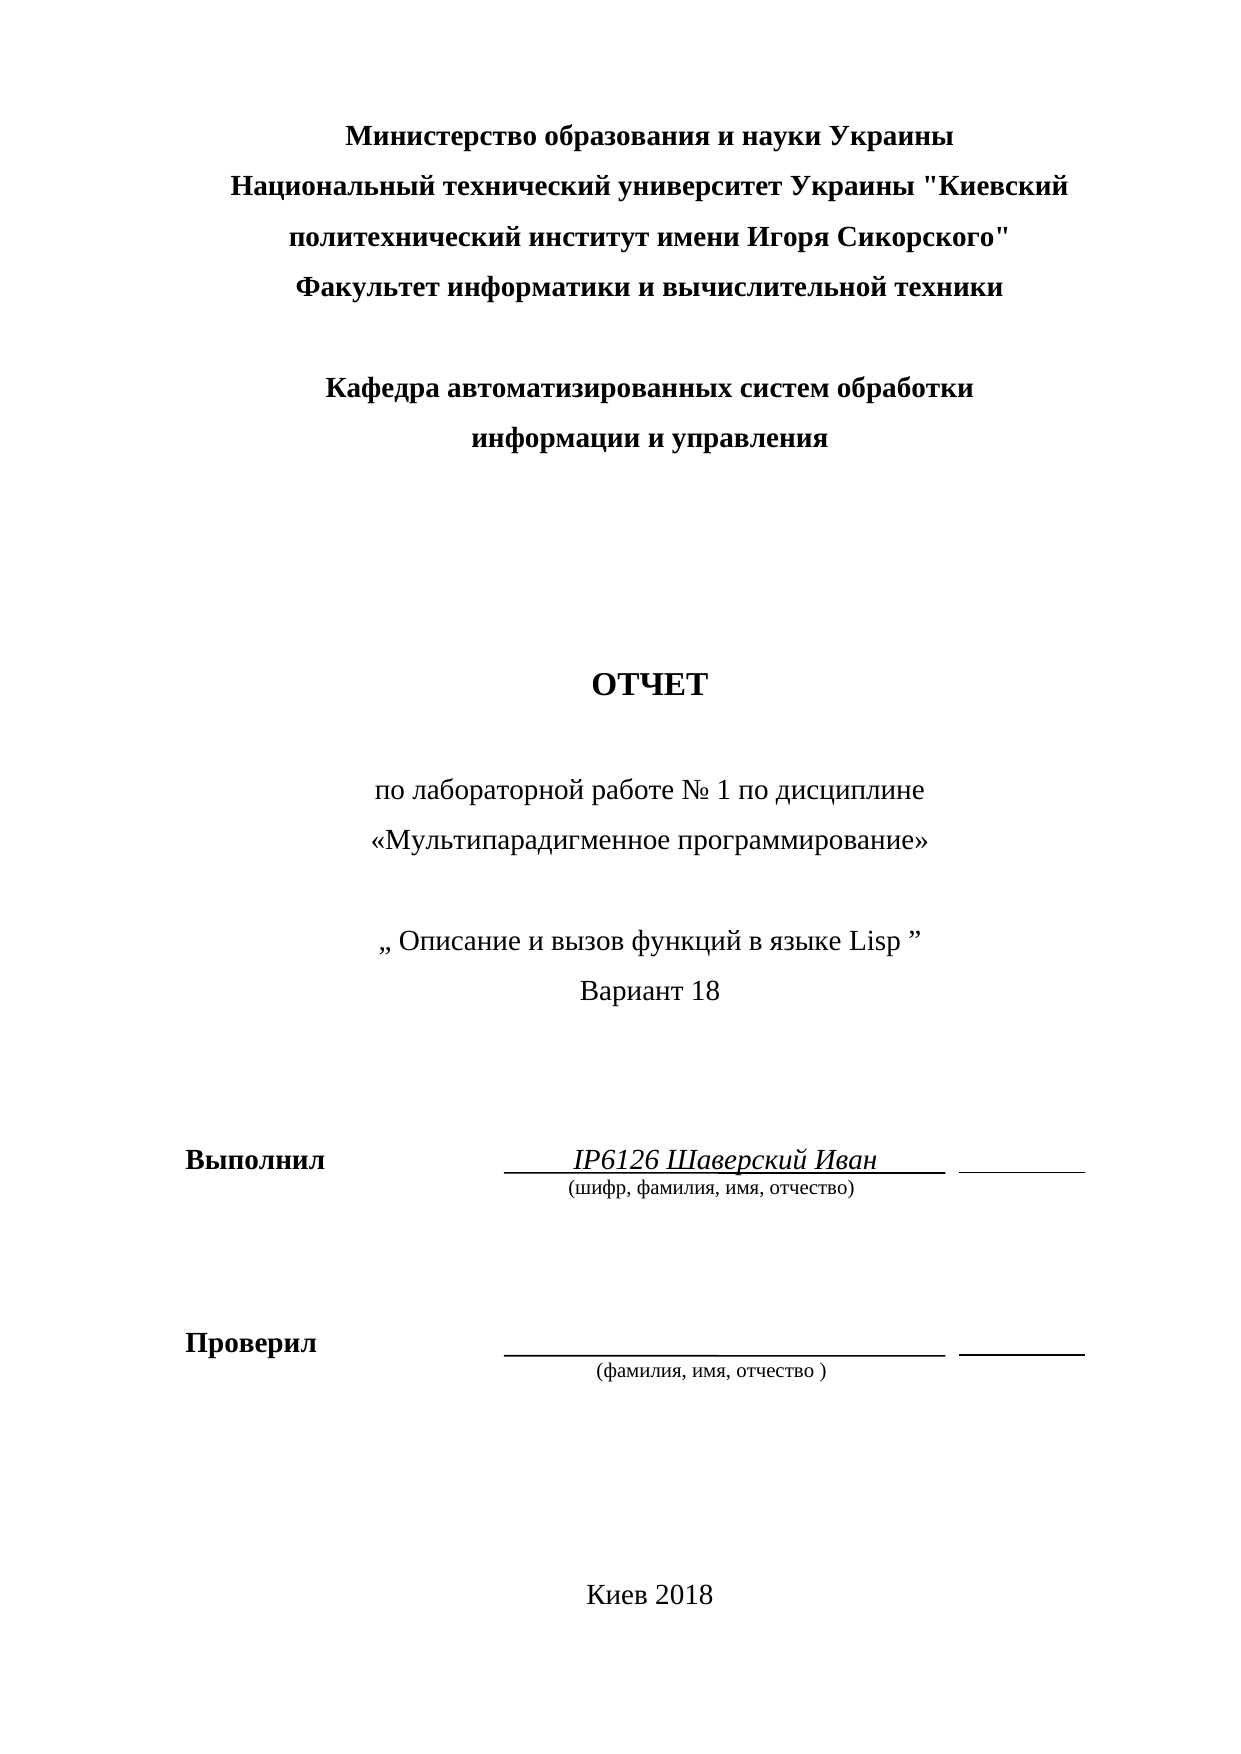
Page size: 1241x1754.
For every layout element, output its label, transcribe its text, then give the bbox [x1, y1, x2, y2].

text Вариант 18 [148, 973, 1152, 1007]
text ОТЧЕТ [148, 664, 1152, 703]
text Национальный технический университет Украины "Киевский политехнический институт имени Игоря Сикорского" [148, 168, 1152, 252]
text Киев 2018 [148, 1577, 1152, 1611]
text по лабораторной работе № 1 по дисциплине [148, 772, 1152, 806]
text «Мультипарадигменное программирование» [148, 822, 1152, 856]
text информации и управления [148, 420, 1152, 453]
text Факультет информатики и вычислительной техники [148, 269, 1152, 303]
text „ Описание и вызов функций в языке Lisp ” [148, 923, 1152, 957]
text Министерство образования и науки Украины [148, 118, 1152, 152]
text Кафедра автоматизированных систем обработки [148, 370, 1152, 403]
